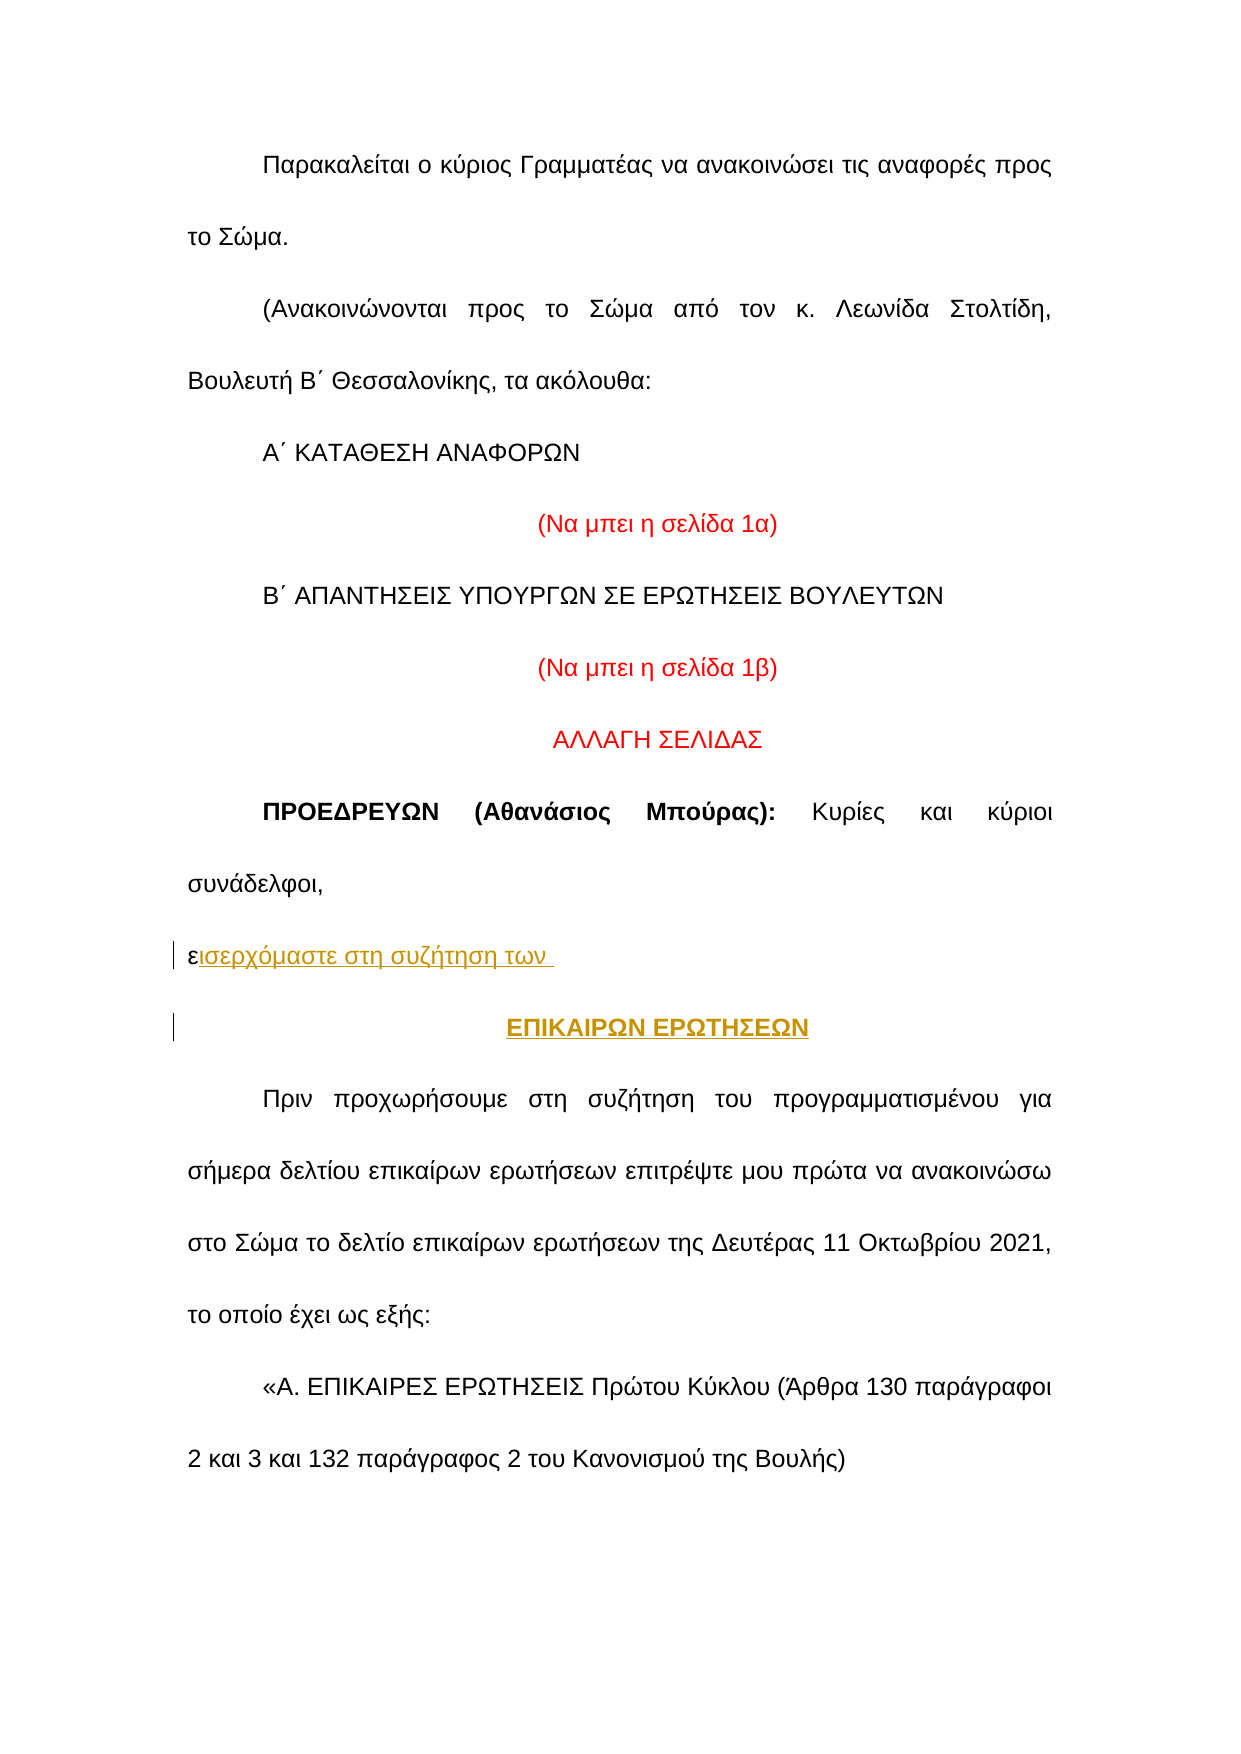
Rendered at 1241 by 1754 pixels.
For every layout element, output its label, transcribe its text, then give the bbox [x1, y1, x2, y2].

text Α΄ ΚΑΤΑΘΕΣΗ ΑΝΑΦΟΡΩΝ [187, 437, 1053, 466]
text ΑΛΛΑΓΗ ΣΕΛΙΔΑΣ [187, 725, 1053, 754]
text «Α. ΕΠΙΚΑΙΡΕΣ ΕΡΩΤΗΣΕΙΣ Πρώτου Κύκλου (Άρθρα 130 παράγραφοι 2 και 3 και 132 παράγραφος 2 του Κανονισμού της Βουλής) [187, 1372, 1053, 1472]
text (Ανακοινώνονται προς το Σώμα από τον κ. Λεωνίδα Στολτίδη, Βουλευτή Β΄ Θεσσαλονίκης, τα ακόλουθα: [187, 294, 1053, 394]
text Πριν προχωρήσουμε στη συζήτηση του προγραμματισμένου για σήμερα δελτίου επικαίρων ερωτήσεων επιτρέψτε μου πρώτα να ανακοινώσω στο Σώμα το δελτίο επικαίρων ερωτήσεων της Δευτέρας 11 Οκτωβρίου 2021, το οποίο έχει ως εξής: [187, 1084, 1053, 1329]
text ε [187, 941, 1053, 969]
text Παρακαλείται ο κύριος Γραμματέας να ανακοινώσει τις αναφορές προς το Σώμα. [187, 150, 1053, 251]
text (Να μπει η σελίδα 1α) [187, 509, 1053, 538]
text (Να μπει η σελίδα 1β) [187, 653, 1053, 682]
text Β΄ ΑΠΑΝΤΗΣΕΙΣ ΥΠΟΥΡΓΩΝ ΣΕ ΕΡΩΤΗΣΕΙΣ ΒΟΥΛΕΥΤΩΝ [187, 581, 1053, 610]
text ΠΡΟΕΔΡΕΥΩΝ (Αθανάσιος Μπούρας): Κυρίες και κύριοι συνάδελφοι, [187, 797, 1053, 897]
